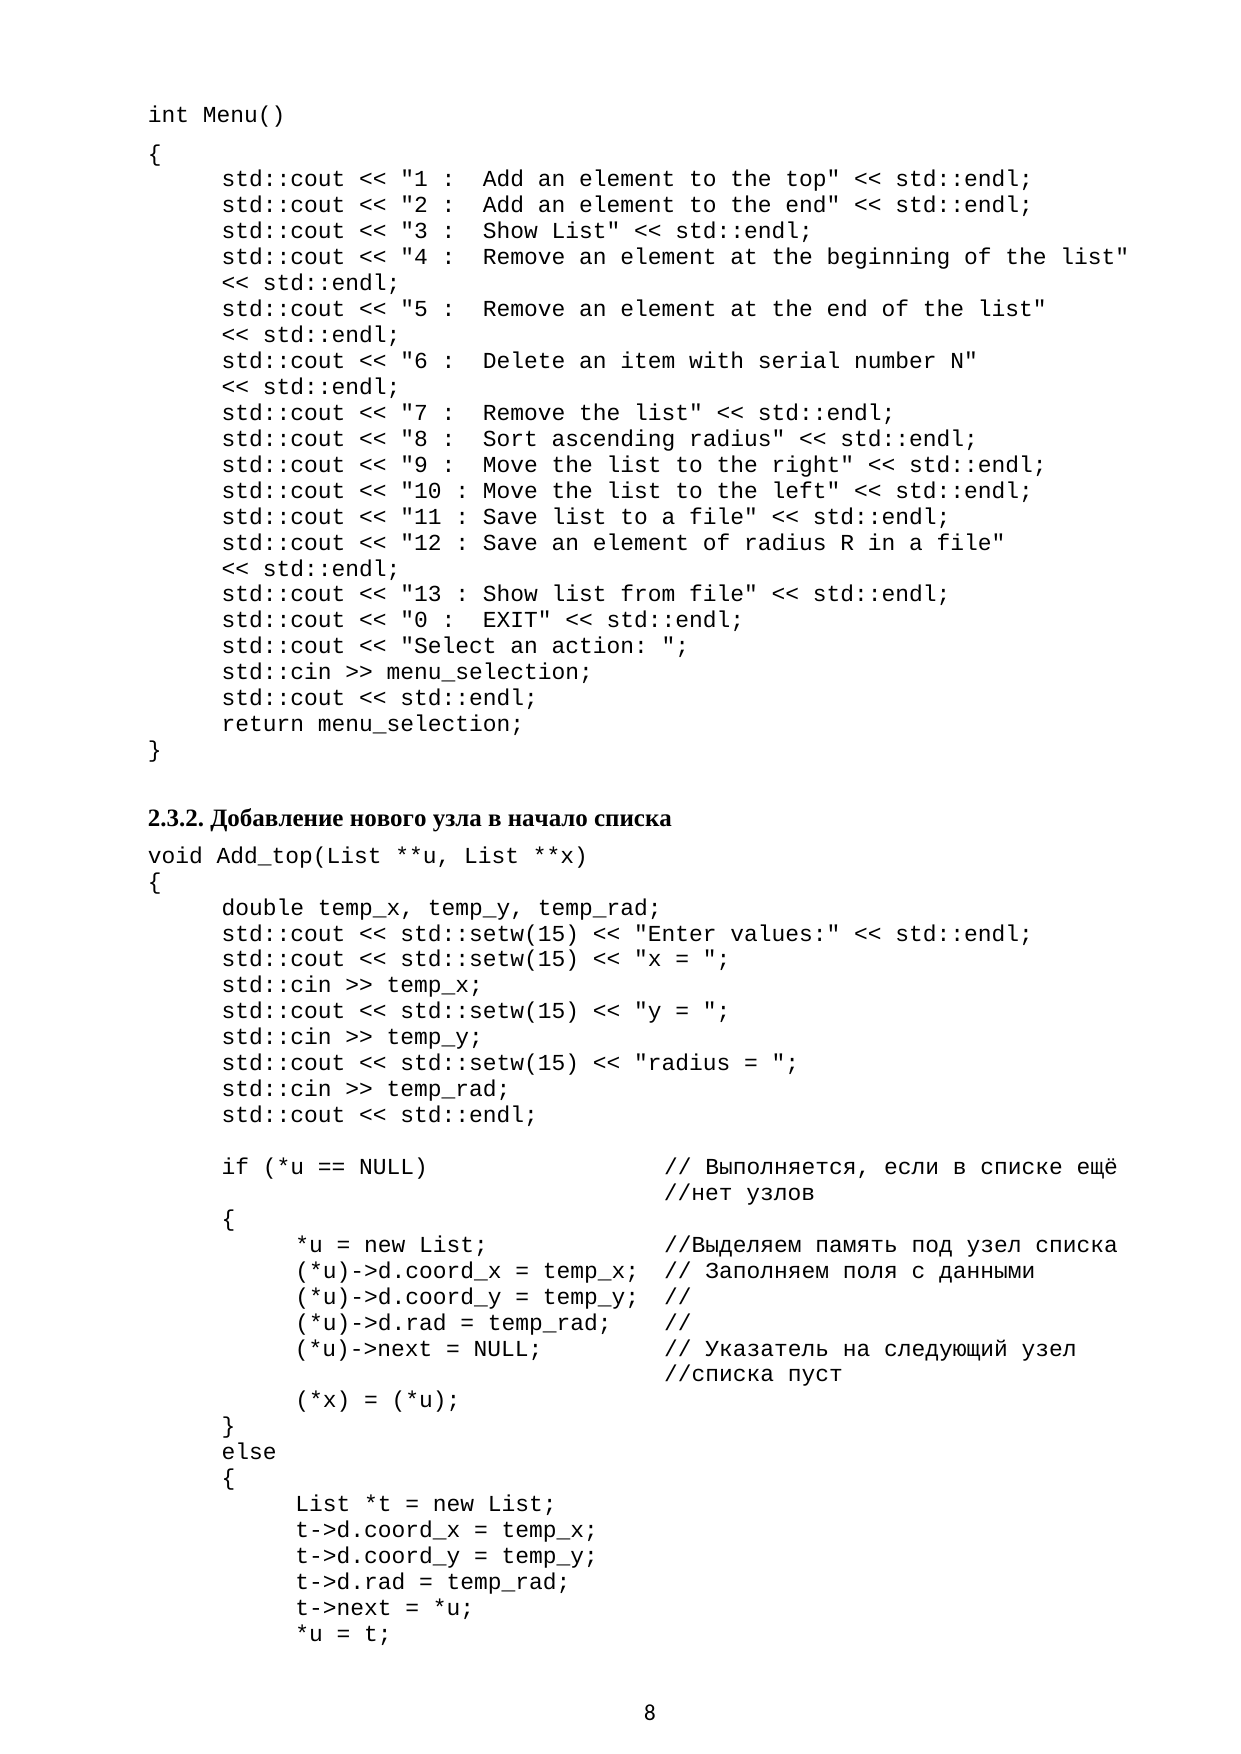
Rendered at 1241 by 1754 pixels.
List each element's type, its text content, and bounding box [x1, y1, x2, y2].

text 2.3.2. Добавление нового узла в начало списка [148, 803, 1152, 832]
text std::cin >> temp_rad; [148, 1077, 1152, 1103]
text std::cout << "3 : Show List" << std::endl; [148, 220, 1152, 246]
text std::cout << "4 : Remove an element at the beginning of the list" << std::endl; [221, 246, 1152, 297]
text (*u)->next = NULL; // Указатель на следующий узел //списка пуст [294, 1337, 1152, 1389]
text double temp_x, temp_y, temp_rad; [148, 896, 1152, 922]
text { [148, 1467, 1152, 1492]
text std::cout << "6 : Delete an item with serial number N" [148, 349, 1152, 375]
text { [148, 142, 1152, 168]
text } [148, 1415, 1152, 1441]
text std::cout << std::setw(15) << "Enter values:" << std::endl; [148, 922, 1152, 948]
text std::cout << "Select an action: "; [148, 635, 1152, 661]
text t->d.coord_x = temp_x; [148, 1518, 1152, 1544]
text List *t = new List; [148, 1492, 1152, 1518]
text std::cout << "10 : Move the list to the left" << std::endl; [148, 479, 1152, 505]
text std::cout << "5 : Remove an element at the end of the list" [148, 297, 1152, 323]
text std::cout << "12 : Save an element of radius R in a file" [148, 531, 1152, 557]
text std::cout << std::setw(15) << "radius = "; [148, 1052, 1152, 1077]
text std::cout << "13 : Show list from file" << std::endl; [148, 583, 1152, 609]
text { [148, 1207, 1152, 1233]
text std::cout << std::setw(15) << "x = "; [148, 948, 1152, 974]
text << std::endl; [148, 323, 1152, 349]
text } [148, 738, 1152, 764]
text return menu_selection; [148, 712, 1152, 738]
text << std::endl; [148, 375, 1152, 401]
text std::cout << "8 : Sort ascending radius" << std::endl; [148, 427, 1152, 453]
text << std::endl; [148, 557, 1152, 583]
text (*u)->d.rad = temp_rad; // [148, 1311, 1152, 1337]
text std::cout << "11 : Save list to a file" << std::endl; [148, 505, 1152, 531]
text std::cout << std::endl; [148, 687, 1152, 712]
text else [148, 1441, 1152, 1467]
text std::cout << "7 : Remove the list" << std::endl; [148, 401, 1152, 427]
text int Menu() [148, 103, 1152, 129]
text *u = t; [148, 1622, 1152, 1648]
text std::cout << "9 : Move the list to the right" << std::endl; [148, 453, 1152, 479]
text void Add_top(List **u, List **x) [148, 844, 1152, 870]
text std::cin >> menu_selection; [148, 661, 1152, 687]
text (*u)->d.coord_y = temp_y; // [148, 1285, 1152, 1311]
text std::cout << std::endl; [148, 1103, 1152, 1129]
text std::cin >> temp_x; [148, 974, 1152, 1000]
text t->next = *u; [148, 1596, 1152, 1622]
text std::cout << "2 : Add an element to the end" << std::endl; [148, 194, 1152, 220]
text std::cin >> temp_y; [148, 1026, 1152, 1052]
text (*u)->d.coord_x = temp_x; // Заполняем поля с данными [148, 1259, 1152, 1285]
text { [148, 870, 1152, 896]
text t->d.coord_y = temp_y; [148, 1544, 1152, 1570]
text (*x) = (*u); [148, 1389, 1152, 1415]
text *u = new List; //Выделяем память под узел списка [148, 1233, 1152, 1259]
text std::cout << "1 : Add an element to the top" << std::endl; [148, 168, 1152, 194]
text std::cout << "0 : EXIT" << std::endl; [148, 609, 1152, 635]
text std::cout << std::setw(15) << "y = "; [148, 1000, 1152, 1026]
text t->d.rad = temp_rad; [148, 1570, 1152, 1596]
text if (*u == NULL) // Выполняется, если в списке ещё //нет узлов [221, 1155, 1152, 1207]
